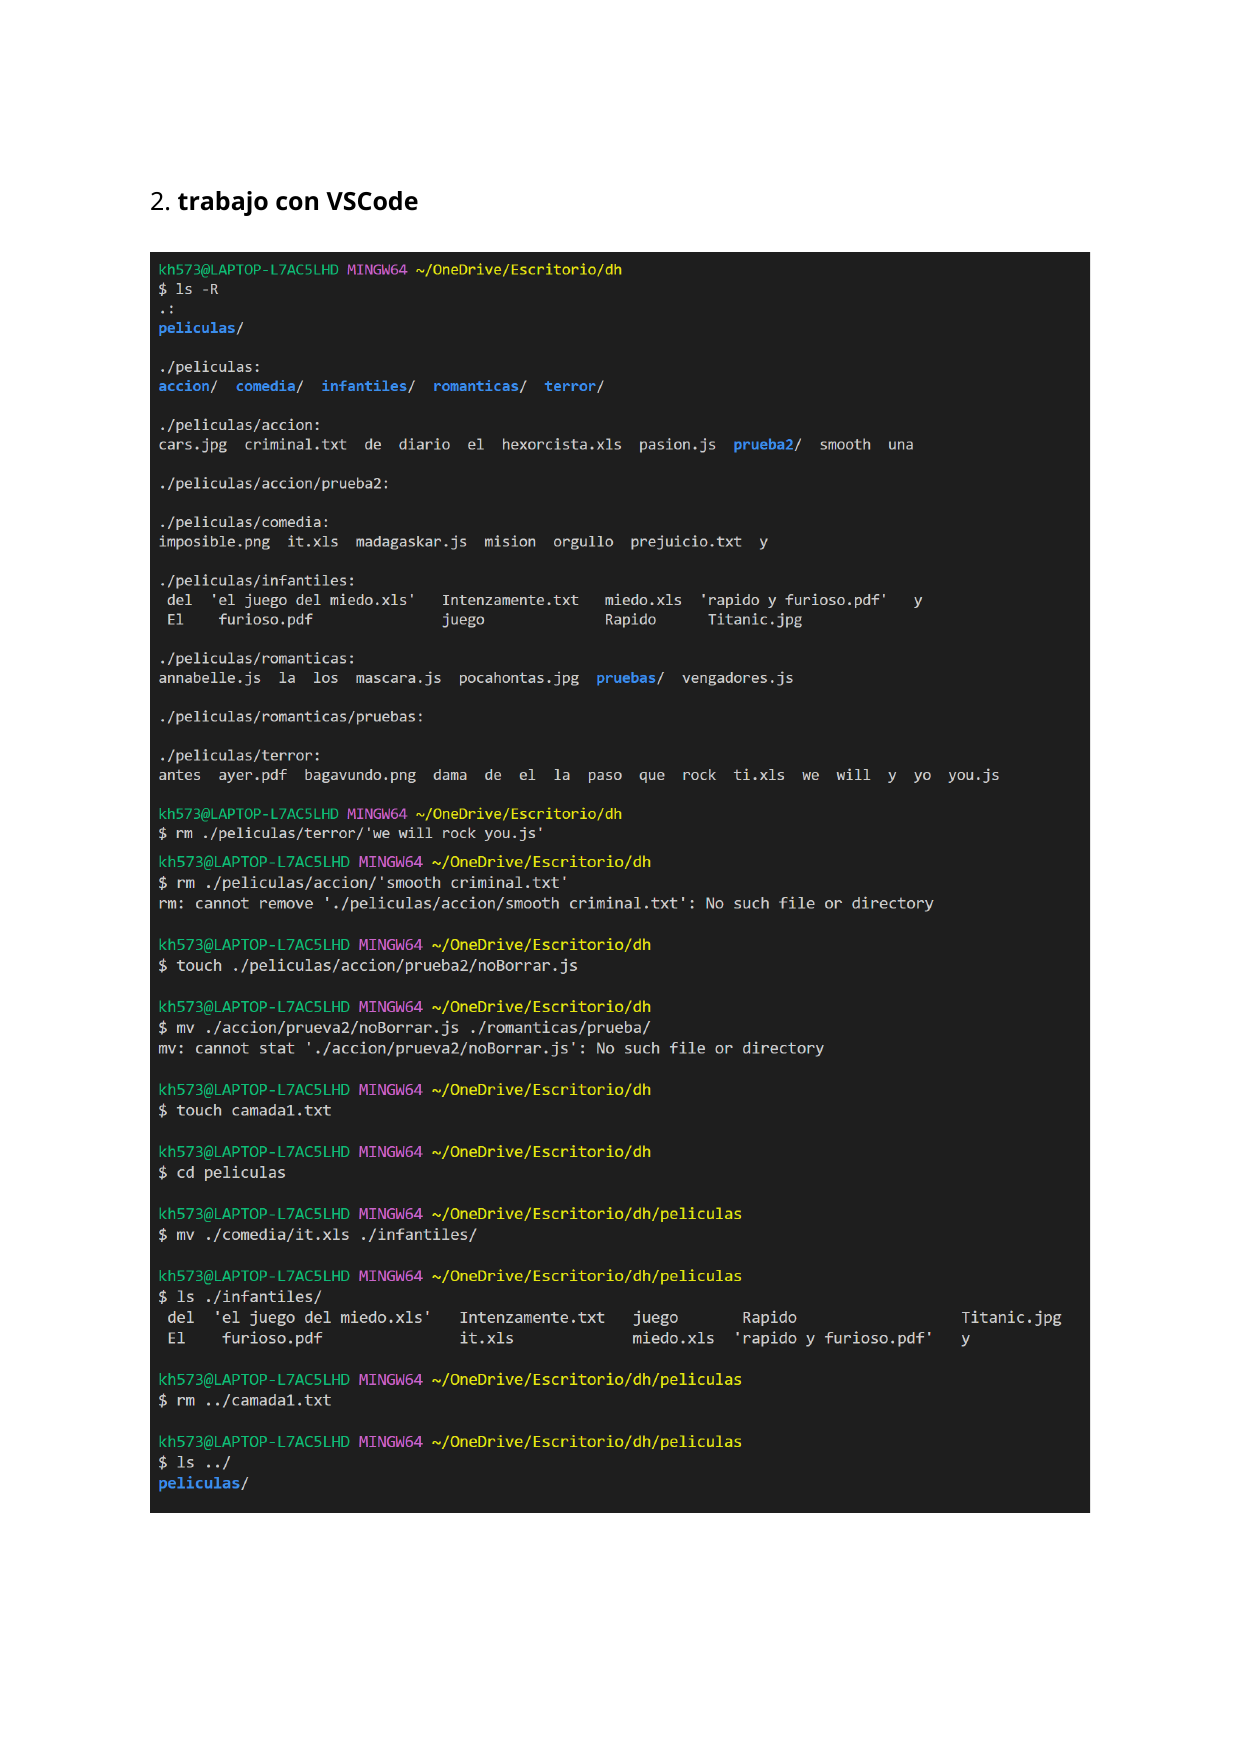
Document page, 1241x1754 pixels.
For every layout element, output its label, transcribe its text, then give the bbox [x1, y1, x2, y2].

text 2. trabajo con VSCode [150, 184, 1090, 218]
picture [150, 252, 1091, 1513]
